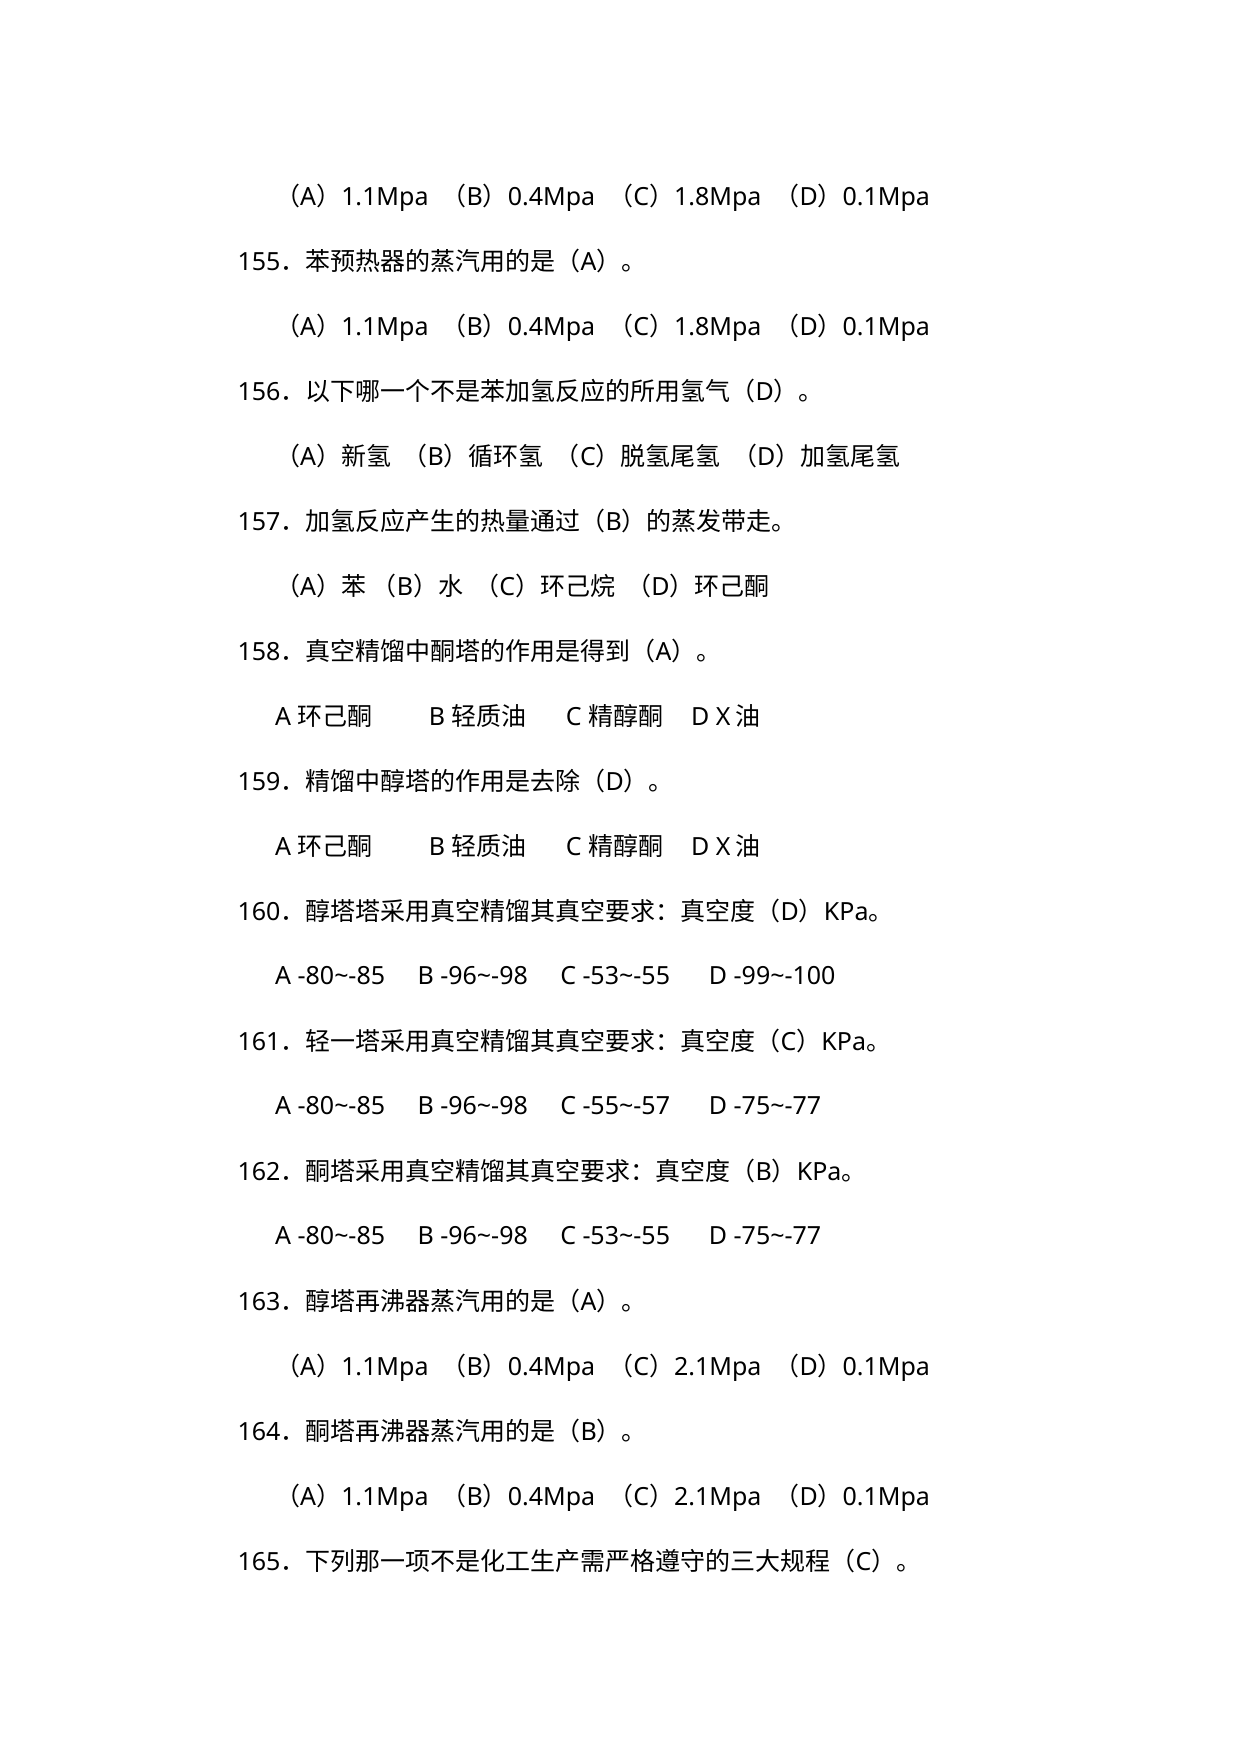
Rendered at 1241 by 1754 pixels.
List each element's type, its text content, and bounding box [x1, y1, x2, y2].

list 真空精馏中酮塔的作用是得到（A）。 [187, 617, 1053, 682]
list 苯预热器的蒸汽用的是（A）。 [187, 227, 1053, 292]
text （A）1.1Mpa （B）0.4Mpa （C）1.8Mpa （D）0.1Mpa [231, 292, 1053, 357]
list 下列那一项不是化工生产需严格遵守的三大规程（C）。 [187, 1527, 1053, 1592]
text （A）苯 （B）水 （C）环己烷 （D）环己酮 [231, 552, 1053, 617]
text （A）1.1Mpa （B）0.4Mpa （C）2.1Mpa （D）0.1Mpa [231, 1462, 1053, 1527]
list 精馏中醇塔的作用是去除（D）。 [187, 747, 1053, 812]
list 以下哪一个不是苯加氢反应的所用氢气（D）。 [187, 357, 1053, 422]
list 酮塔再沸器蒸汽用的是（B）。 [187, 1397, 1053, 1462]
list 醇塔再沸器蒸汽用的是（A）。 [187, 1267, 1053, 1332]
text A -80~-85 B -96~-98 C -53~-55 D -75~-77 [231, 1202, 1053, 1267]
text （A）新氢 （B）循环氢 （C）脱氢尾氢 （D）加氢尾氢 [231, 422, 1053, 487]
list 加氢反应产生的热量通过（B）的蒸发带走。 [187, 487, 1053, 552]
text A -80~-85 B -96~-98 C -55~-57 D -75~-77 [231, 1072, 1053, 1137]
text A -80~-85 B -96~-98 C -53~-55 D -99~-100 [231, 942, 1053, 1007]
text A 环己酮 B 轻质油 C 精醇酮 D X油 [231, 682, 1053, 747]
text A 环己酮 B 轻质油 C 精醇酮 D X油 [231, 812, 1053, 877]
text （A）1.1Mpa （B）0.4Mpa （C）1.8Mpa （D）0.1Mpa [231, 162, 1053, 227]
list 轻一塔采用真空精馏其真空要求：真空度（C）KPa。 [187, 1007, 1053, 1072]
list 醇塔塔采用真空精馏其真空要求：真空度（D）KPa。 [187, 877, 1053, 942]
text （A）1.1Mpa （B）0.4Mpa （C）2.1Mpa （D）0.1Mpa [231, 1332, 1053, 1397]
list 酮塔采用真空精馏其真空要求：真空度（B）KPa。 [187, 1137, 1053, 1202]
